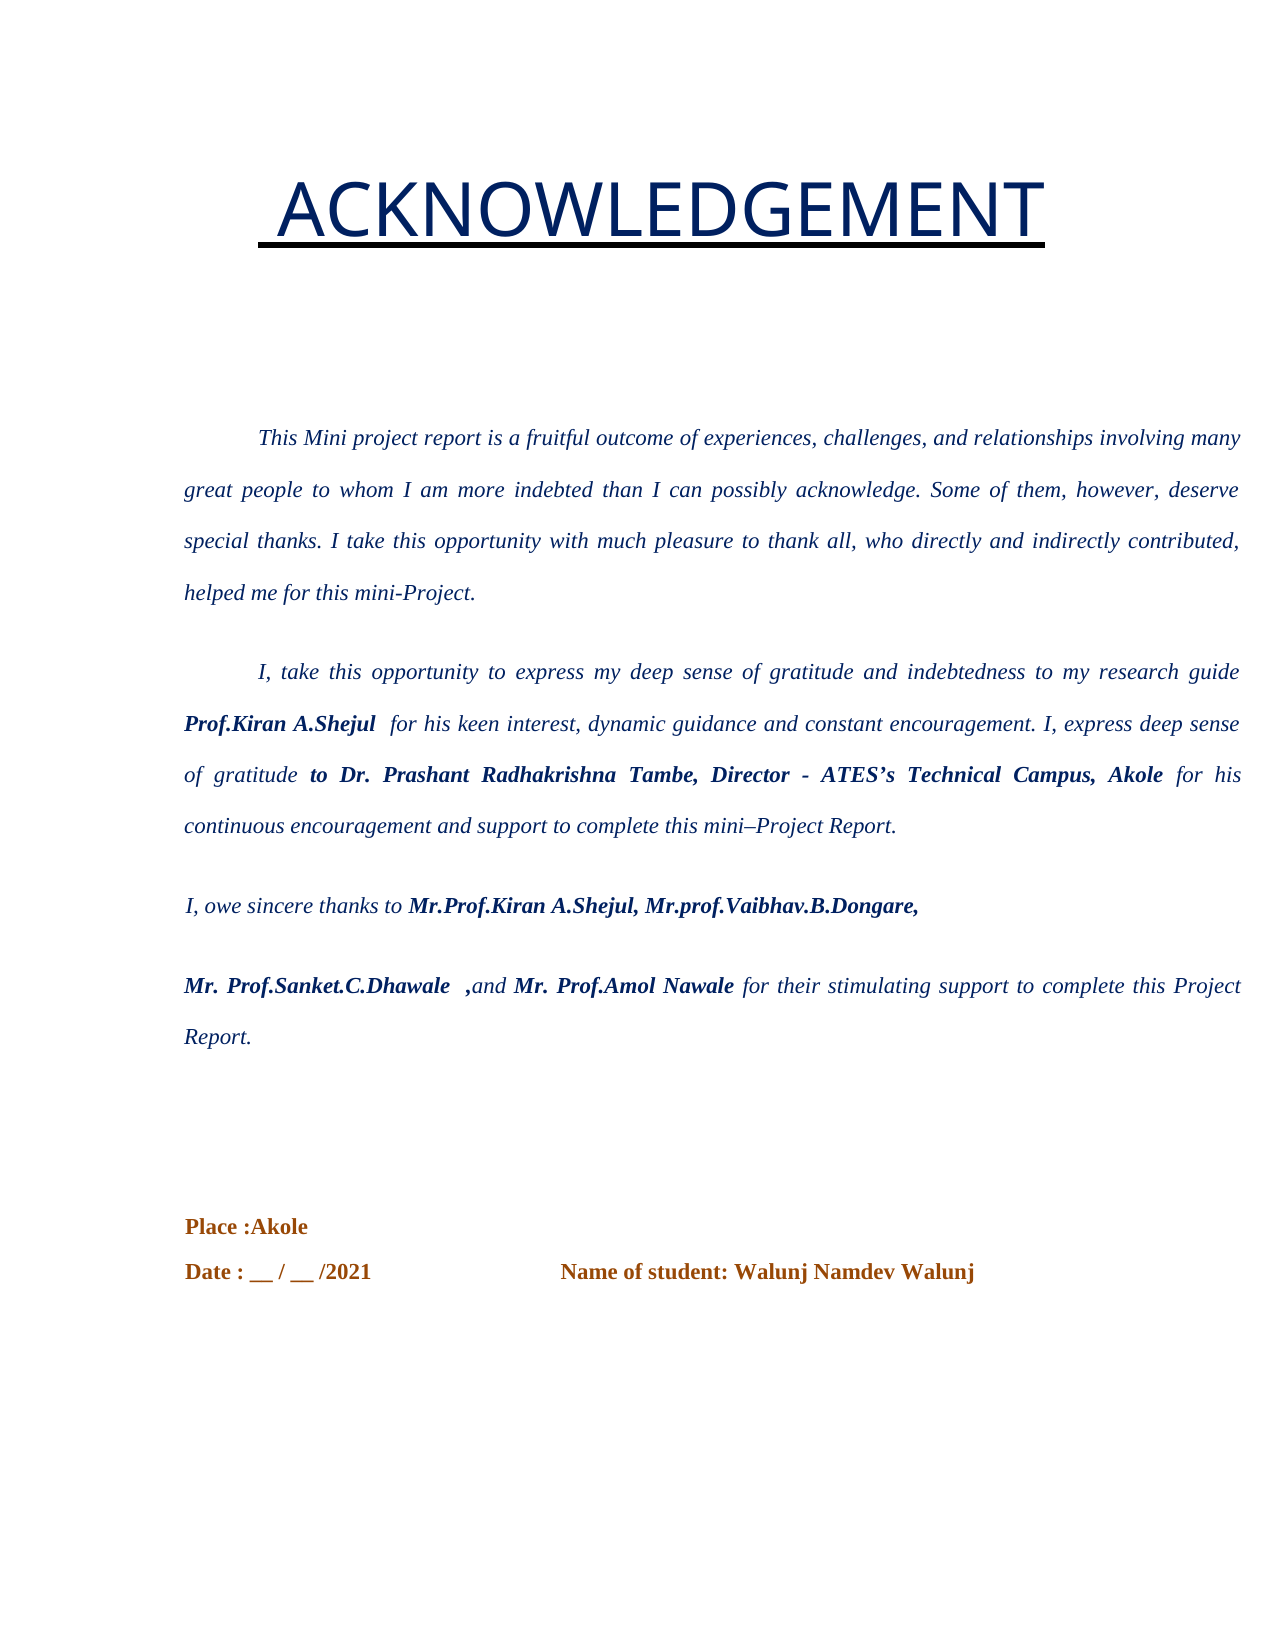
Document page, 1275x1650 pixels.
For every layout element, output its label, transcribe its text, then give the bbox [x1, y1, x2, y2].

text Date : __ / __ /2021 Name of student: Walunj Namdev Walunj [185, 1258, 1245, 1284]
text ACKNOWLEDGEMENT [183, 156, 1245, 258]
text I, owe sincere thanks to Mr.Prof.Kiran A.Shejul, Mr.prof.Vaibhav.B.Dongare, [185, 892, 1244, 918]
text I, take this opportunity to express my deep sense of gratitude and indebtedness to my research guide Prof.Kiran A.Shejul for his keen interest, dynamic guidance and constant encouragement. I, express deep sense of gratitude to Dr. Prashant Radhakrishna Tambe, Director - ATES’s Technical Campus, Akole for his continuous encouragement and support to complete this mini–Project Report. [184, 658, 1244, 839]
text Mr. Prof.Sanket.C.Dhawale ,and Mr. Prof.Amol Nawale for their stimulating support to complete this Project Report. [184, 972, 1244, 1050]
text Place :Akole [185, 1213, 1245, 1239]
text This Mini project report is a fruitful outcome of experiences, challenges, and relationships involving many great people to whom I am more indebted than I can possibly acknowledge. Some of them, however, deserve special thanks. I take this opportunity with much pleasure to thank all, who directly and indirectly contributed, helped me for this mini-Project. [184, 424, 1244, 605]
